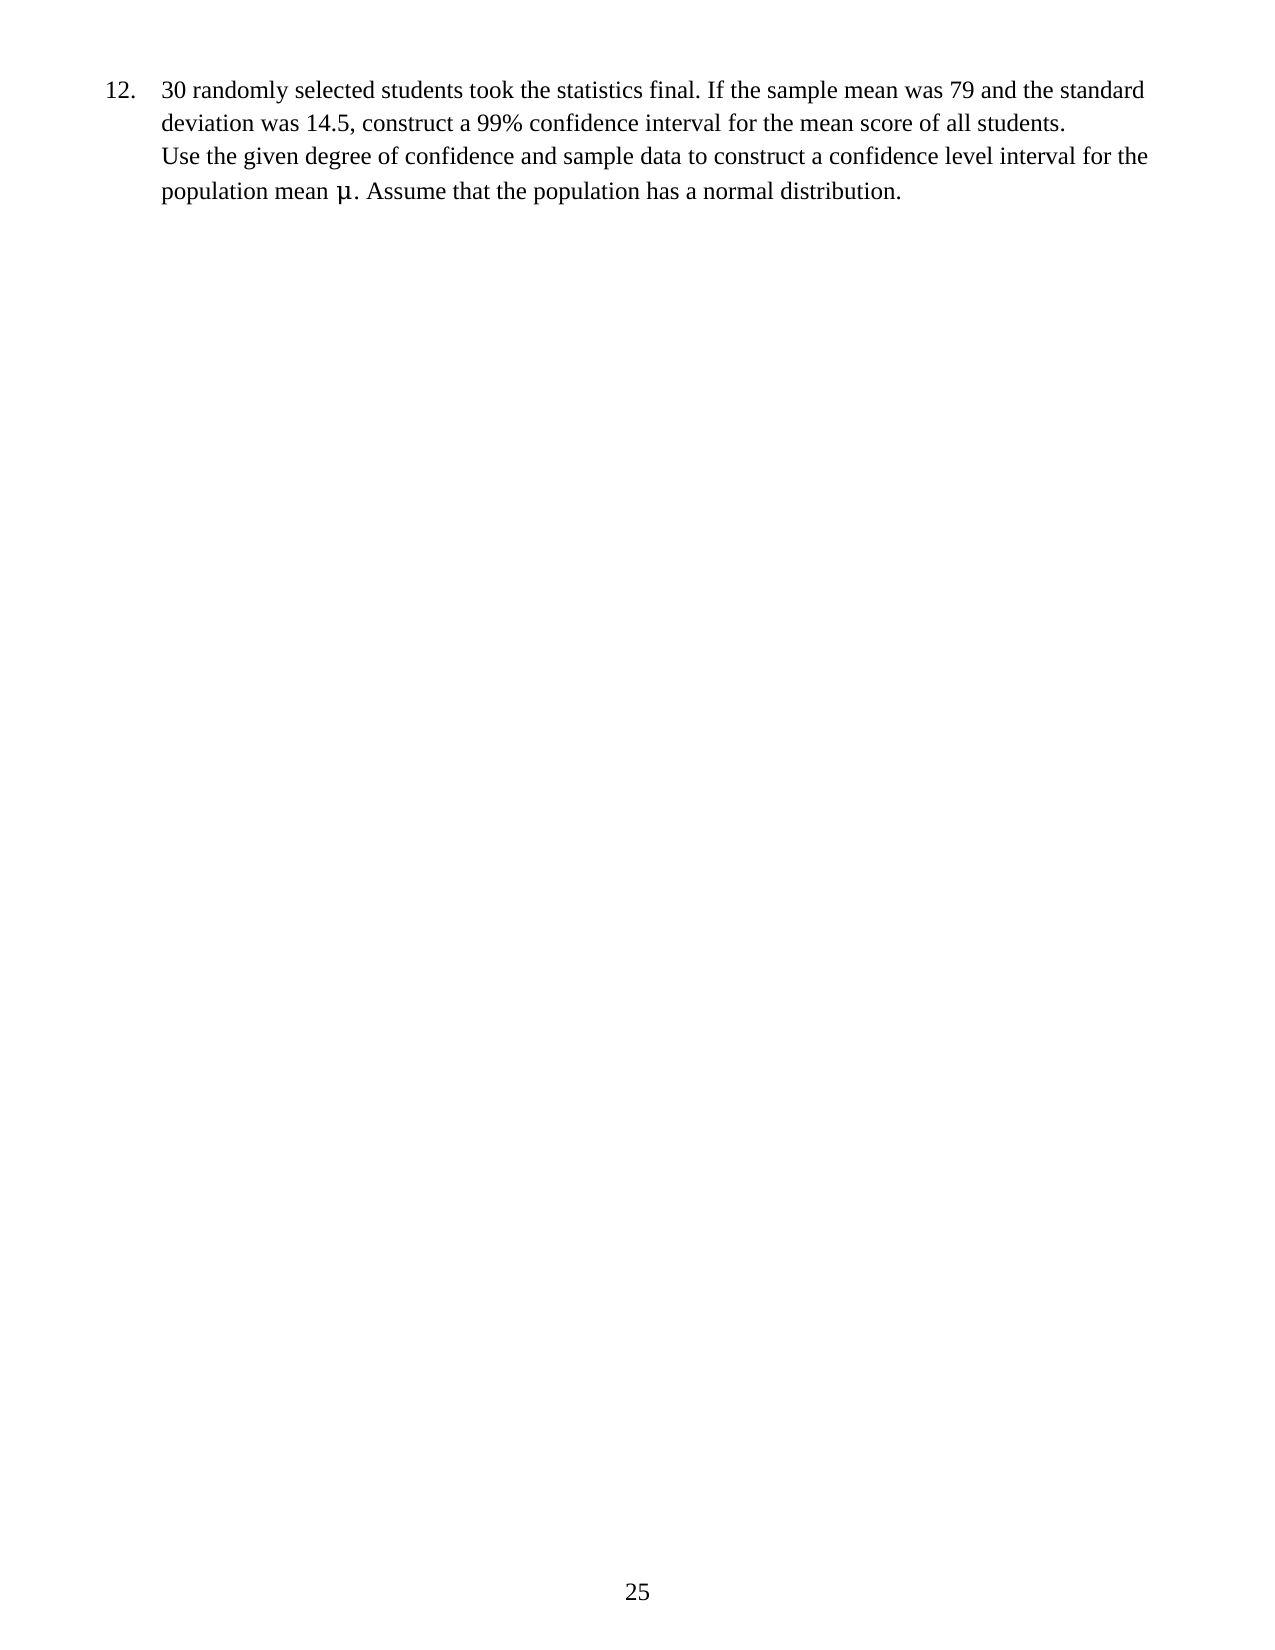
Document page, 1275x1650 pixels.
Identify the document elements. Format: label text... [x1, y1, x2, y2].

list 30 randomly selected students took the statistics final. If the sample mean was 79 and the standard deviation was 14.5, construct a 99% confidence interval for the mean score of all students. [105, 75, 1170, 137]
text Use the given degree of confidence and sample data to construct a confidence level interval for the population mean μ. Assume that the population has a normal distribution. [161, 141, 1170, 204]
